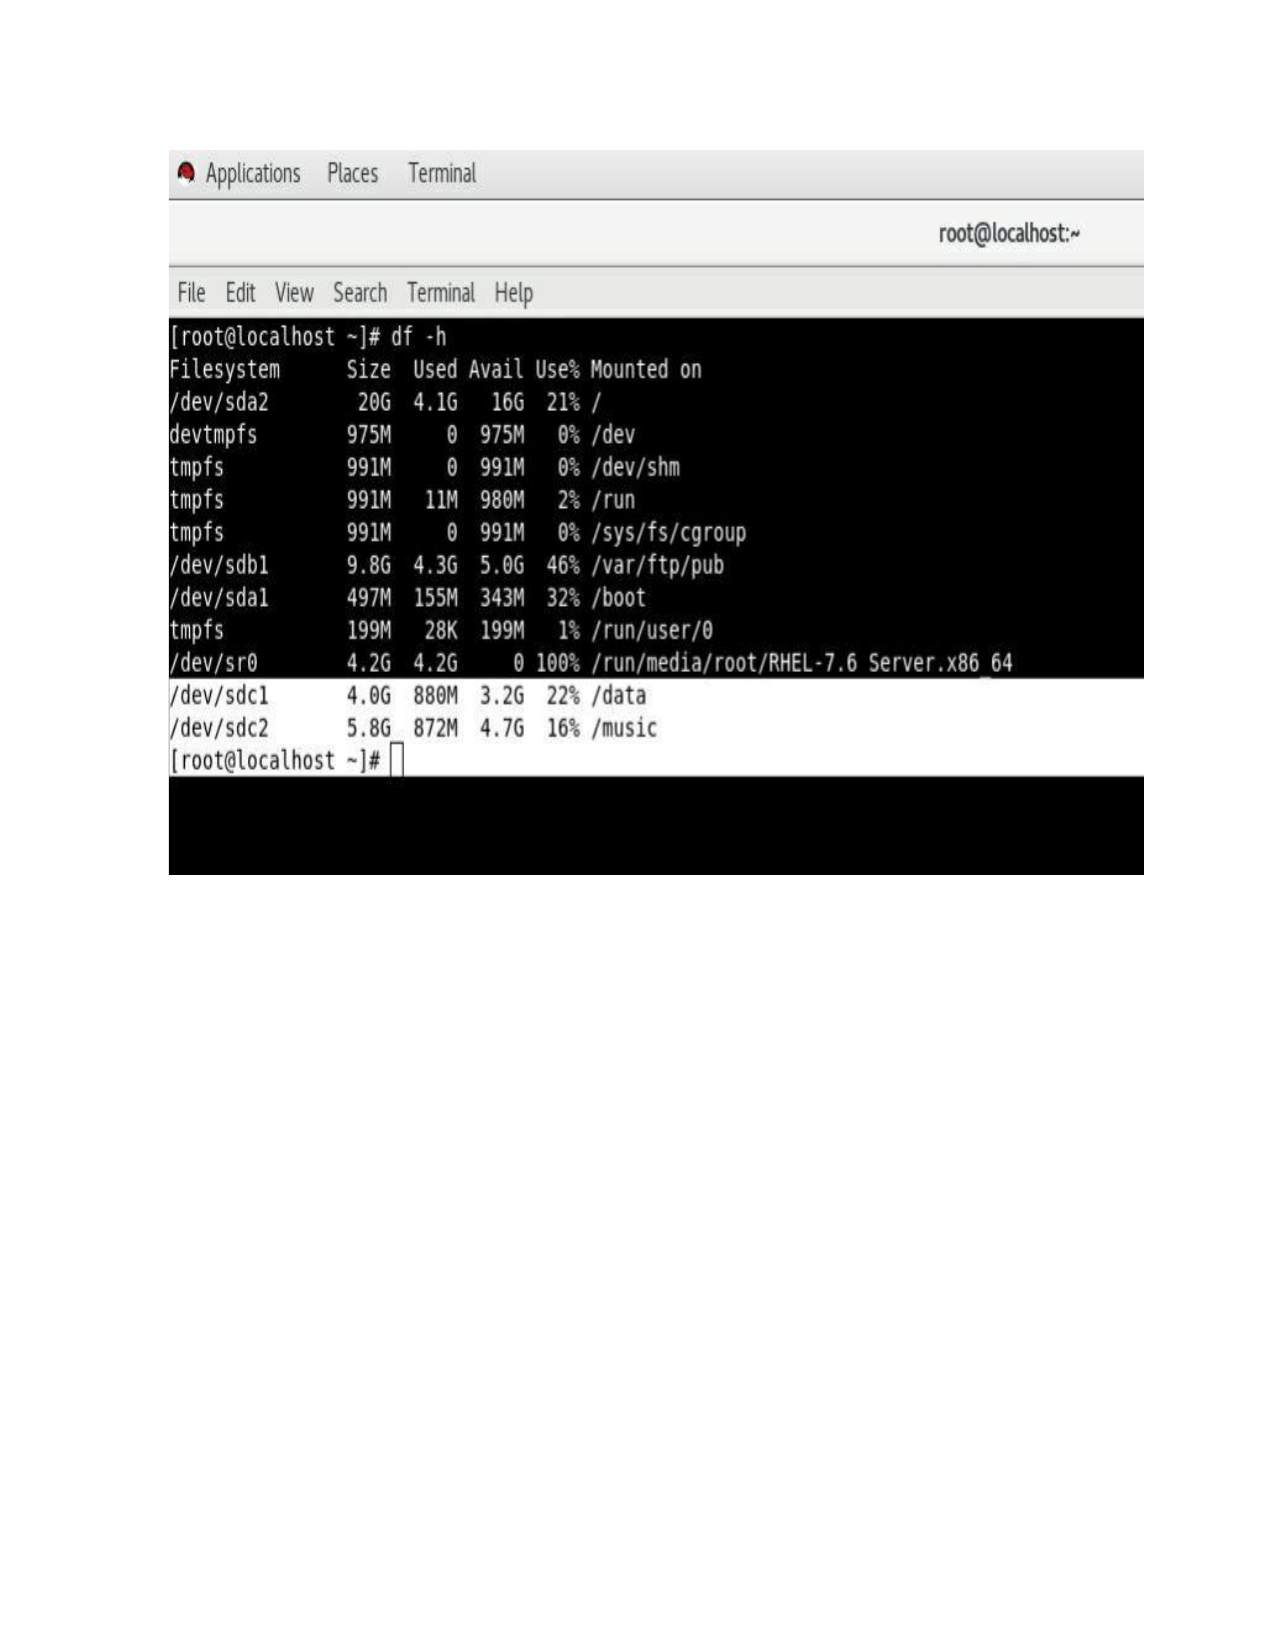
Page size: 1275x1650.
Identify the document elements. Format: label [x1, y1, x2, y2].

picture [168, 150, 1144, 875]
